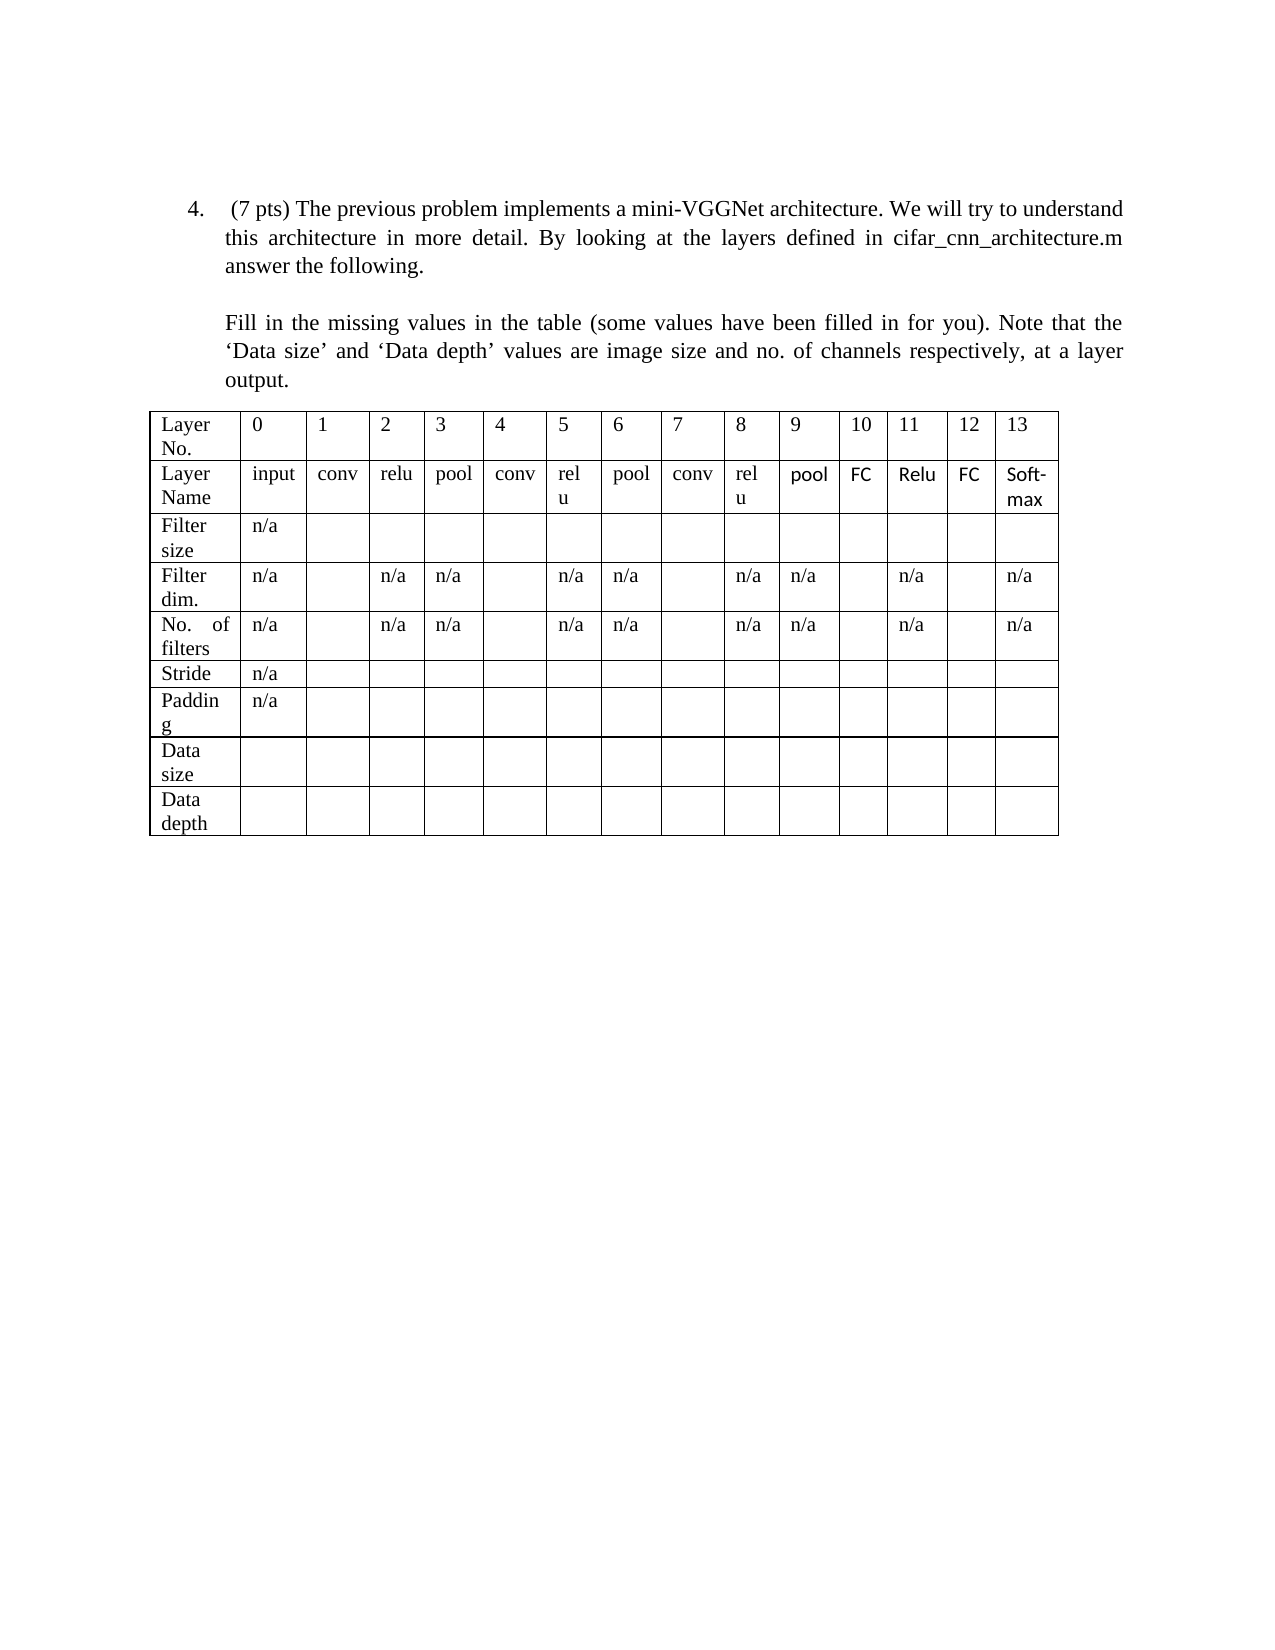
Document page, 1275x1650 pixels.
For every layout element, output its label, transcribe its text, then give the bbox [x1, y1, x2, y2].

table_cell [725, 661, 779, 687]
table_cell [307, 787, 369, 835]
table_cell [307, 661, 369, 687]
table_cell n/a [370, 612, 424, 660]
table_cell [602, 514, 661, 562]
table_cell relu [547, 461, 601, 512]
table_cell pool [425, 461, 483, 512]
table_cell [780, 738, 839, 786]
table_cell [725, 738, 779, 786]
table_cell [948, 787, 995, 835]
table_header 7 [662, 412, 724, 460]
table_cell [484, 738, 546, 786]
table_cell [948, 738, 995, 786]
table_cell [840, 612, 887, 660]
table_cell conv [307, 461, 369, 512]
table_cell [370, 661, 424, 687]
table_cell [425, 688, 483, 736]
table_cell [780, 787, 839, 835]
table_cell n/a [780, 612, 839, 660]
table_cell [996, 688, 1058, 736]
table_cell n/a [370, 563, 424, 611]
table_cell Filter dim. [151, 563, 240, 611]
table_cell No. of filters [151, 612, 240, 660]
table_cell [484, 563, 546, 611]
list (7 pts) The previous problem implements a mini-VGGNet architecture. We will try to understand this architecture in more detail. By looking at the layers defined in cifar_cnn_architecture.m answer the following. [187, 195, 1125, 278]
table_cell [547, 661, 601, 687]
table_cell [840, 688, 887, 736]
table_cell n/a [996, 612, 1058, 660]
table_cell [484, 514, 546, 562]
table_cell [602, 738, 661, 786]
table_cell n/a [725, 612, 779, 660]
table_cell Padding [151, 688, 240, 736]
table_cell Relu [888, 461, 947, 512]
table_cell [948, 661, 995, 687]
table_cell [948, 563, 995, 611]
table_cell [307, 612, 369, 660]
table_cell [996, 787, 1058, 835]
table_cell [307, 563, 369, 611]
table_header 1 [307, 412, 369, 460]
table_header 5 [547, 412, 601, 460]
table_cell n/a [888, 612, 947, 660]
table_cell [725, 688, 779, 736]
table_header 6 [602, 412, 661, 460]
table_cell [662, 514, 724, 562]
table_cell [662, 612, 724, 660]
table_cell [840, 563, 887, 611]
table_cell [948, 612, 995, 660]
table_cell [547, 787, 601, 835]
table_cell [996, 514, 1058, 562]
table_cell Stride [151, 661, 240, 687]
table_cell pool [602, 461, 661, 512]
table_cell FC [840, 461, 887, 512]
table_cell [547, 514, 601, 562]
table_cell [307, 738, 369, 786]
table_cell [370, 514, 424, 562]
table_header 9 [780, 412, 839, 460]
table_cell [425, 738, 483, 786]
table_header 10 [840, 412, 887, 460]
table_cell [888, 514, 947, 562]
table_cell [484, 661, 546, 687]
table_cell [840, 514, 887, 562]
table_cell relu [725, 461, 779, 512]
table_cell n/a [241, 612, 306, 660]
table_cell [425, 787, 483, 835]
list Fill in the missing values in the table (some values have been filled in for you). Note that the ‘Data size’ and ‘Data depth’ values are image size and no. of channels respectively, at a layer output. [225, 309, 1125, 392]
table_cell [602, 688, 661, 736]
table_header 12 [948, 412, 995, 460]
table_cell n/a [241, 661, 306, 687]
table_cell [662, 738, 724, 786]
table_cell conv [484, 461, 546, 512]
table_cell [241, 787, 306, 835]
table_cell [888, 661, 947, 687]
table_cell [425, 661, 483, 687]
table_cell Filter size [151, 514, 240, 562]
table_cell n/a [425, 563, 483, 611]
table_cell Data depth [151, 787, 240, 835]
table_cell n/a [547, 612, 601, 660]
table_cell n/a [602, 612, 661, 660]
table_cell [840, 738, 887, 786]
table_cell n/a [241, 688, 306, 736]
table_cell [307, 514, 369, 562]
table_cell conv [662, 461, 724, 512]
table_cell Layer Name [151, 461, 240, 512]
table_header 13 [996, 412, 1058, 460]
table_header 2 [370, 412, 424, 460]
table_cell [662, 661, 724, 687]
table_cell pool [780, 461, 839, 512]
table_cell n/a [547, 563, 601, 611]
table_cell [840, 787, 887, 835]
table_cell n/a [725, 563, 779, 611]
table_cell [840, 661, 887, 687]
table_cell n/a [780, 563, 839, 611]
table_header 8 [725, 412, 779, 460]
table_header 11 [888, 412, 947, 460]
table_cell [547, 738, 601, 786]
table_cell [370, 787, 424, 835]
table_cell [996, 738, 1058, 786]
table_cell [725, 514, 779, 562]
table_cell [370, 738, 424, 786]
table_cell input [241, 461, 306, 512]
table_header 4 [484, 412, 546, 460]
table_cell relu [370, 461, 424, 512]
table_cell [484, 787, 546, 835]
table_cell n/a [241, 563, 306, 611]
table_header 3 [425, 412, 483, 460]
table_cell [780, 661, 839, 687]
table_cell n/a [602, 563, 661, 611]
table_cell [888, 738, 947, 786]
table_cell [602, 661, 661, 687]
table_cell n/a [241, 514, 306, 562]
table_cell [662, 688, 724, 736]
table_header 0 [241, 412, 306, 460]
table_cell [307, 688, 369, 736]
table_header Layer No. [151, 412, 240, 460]
table_cell [662, 787, 724, 835]
table_cell [780, 514, 839, 562]
table_cell Data size [151, 738, 240, 786]
table_cell n/a [996, 563, 1058, 611]
table_cell [484, 688, 546, 736]
table_cell [484, 612, 546, 660]
table_cell [241, 738, 306, 786]
table_cell [725, 787, 779, 835]
table_cell [996, 661, 1058, 687]
table_cell [948, 514, 995, 562]
table_cell FC [948, 461, 995, 512]
table_cell [948, 688, 995, 736]
table_cell [425, 514, 483, 562]
table_cell n/a [888, 563, 947, 611]
table_cell [602, 787, 661, 835]
table_cell Soft- max [996, 461, 1058, 512]
table_cell [780, 688, 839, 736]
table_cell n/a [425, 612, 483, 660]
table_cell [547, 688, 601, 736]
table_cell [662, 563, 724, 611]
table_cell [888, 787, 947, 835]
table_cell [888, 688, 947, 736]
table_cell [370, 688, 424, 736]
